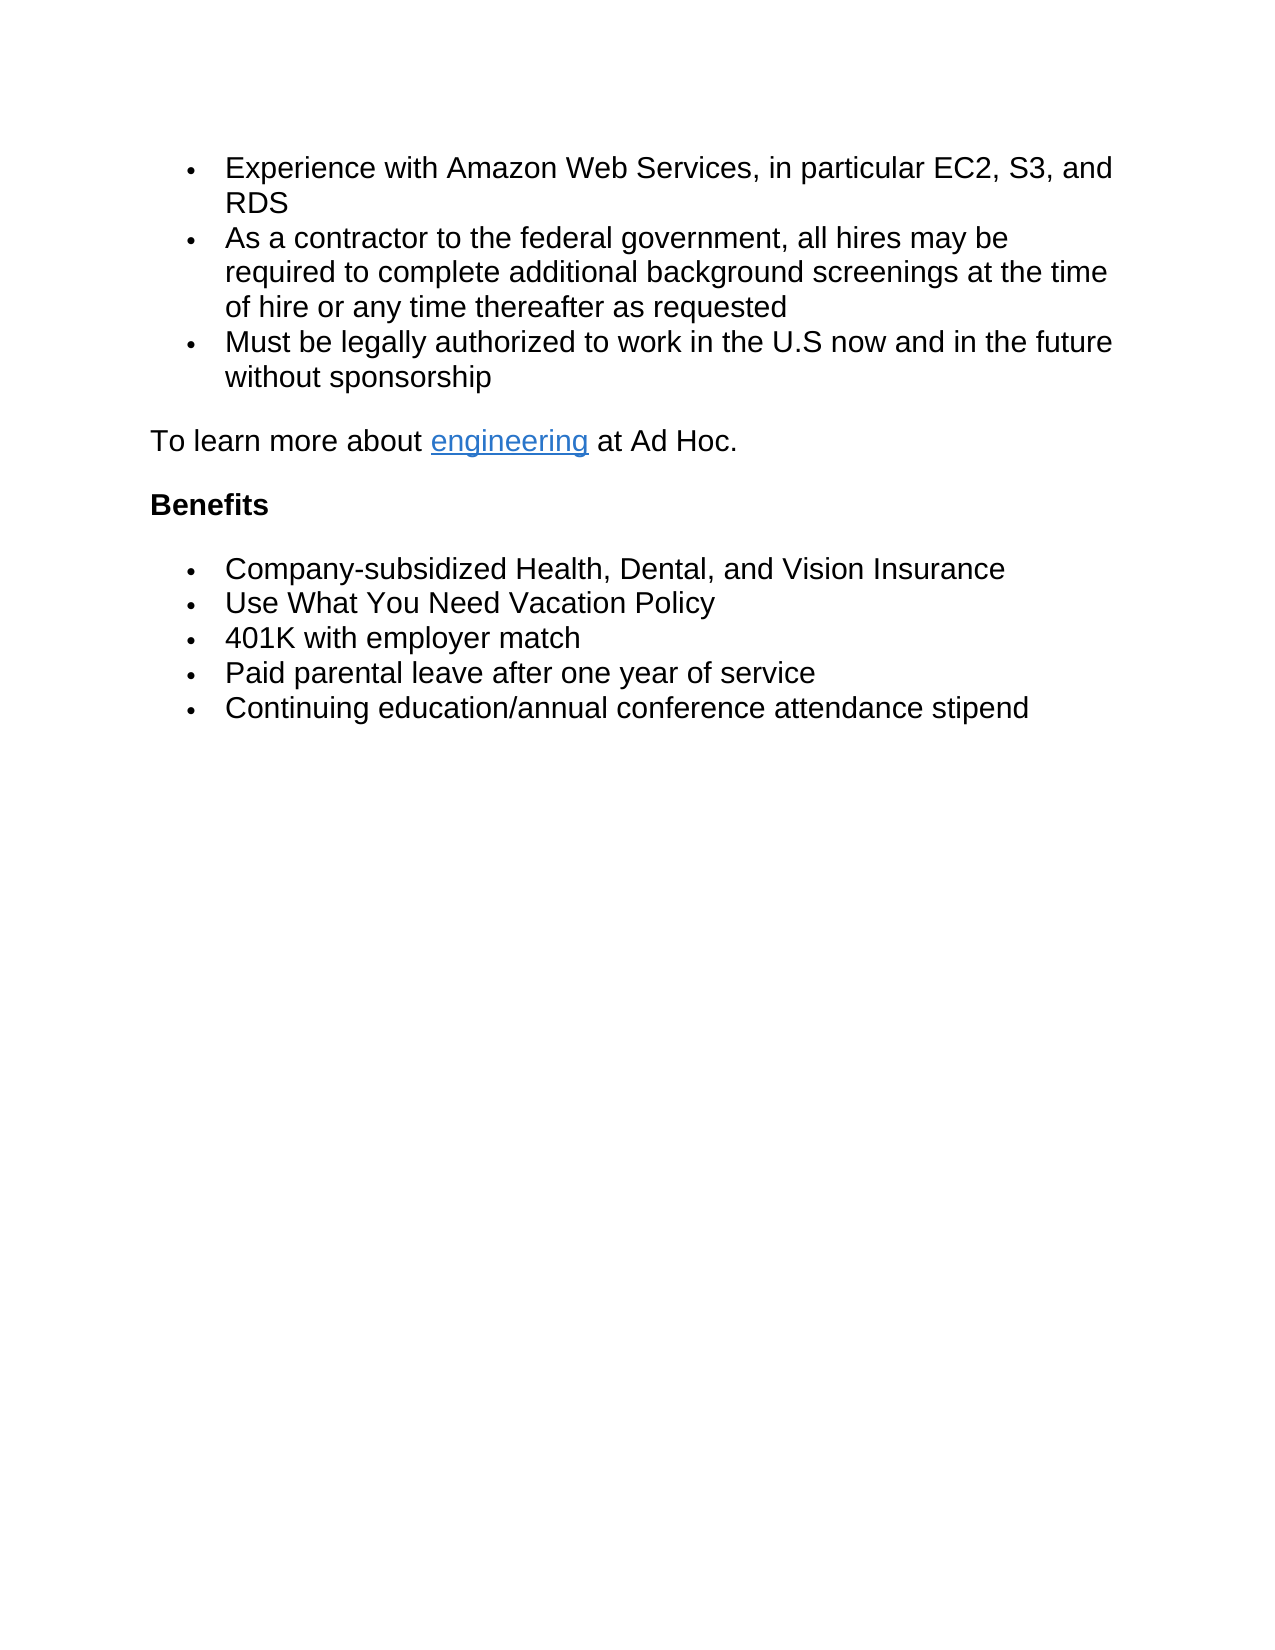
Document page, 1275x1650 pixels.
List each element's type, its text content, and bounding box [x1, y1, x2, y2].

list 401K with employer match [187, 620, 1125, 655]
text Benefits [150, 487, 1125, 521]
list Continuing education/annual conference attendance stipend [187, 690, 1125, 724]
list As a contractor to the federal government, all hires may be required to complete additional background screenings at the time of hire or any time thereafter as requested [187, 219, 1125, 324]
list Use What You Need Vacation Policy [187, 585, 1125, 620]
list Must be legally authorized to work in the U.S now and in the future without sponsorship [187, 324, 1125, 393]
list Company-subsidized Health, Dental, and Vision Insurance [187, 551, 1125, 585]
text To learn more about engineering at Ad Hoc. [150, 423, 1125, 457]
list Experience with Amazon Web Services, in particular EC2, S3, and RDS [187, 150, 1125, 219]
list Paid parental leave after one year of service [187, 655, 1125, 690]
